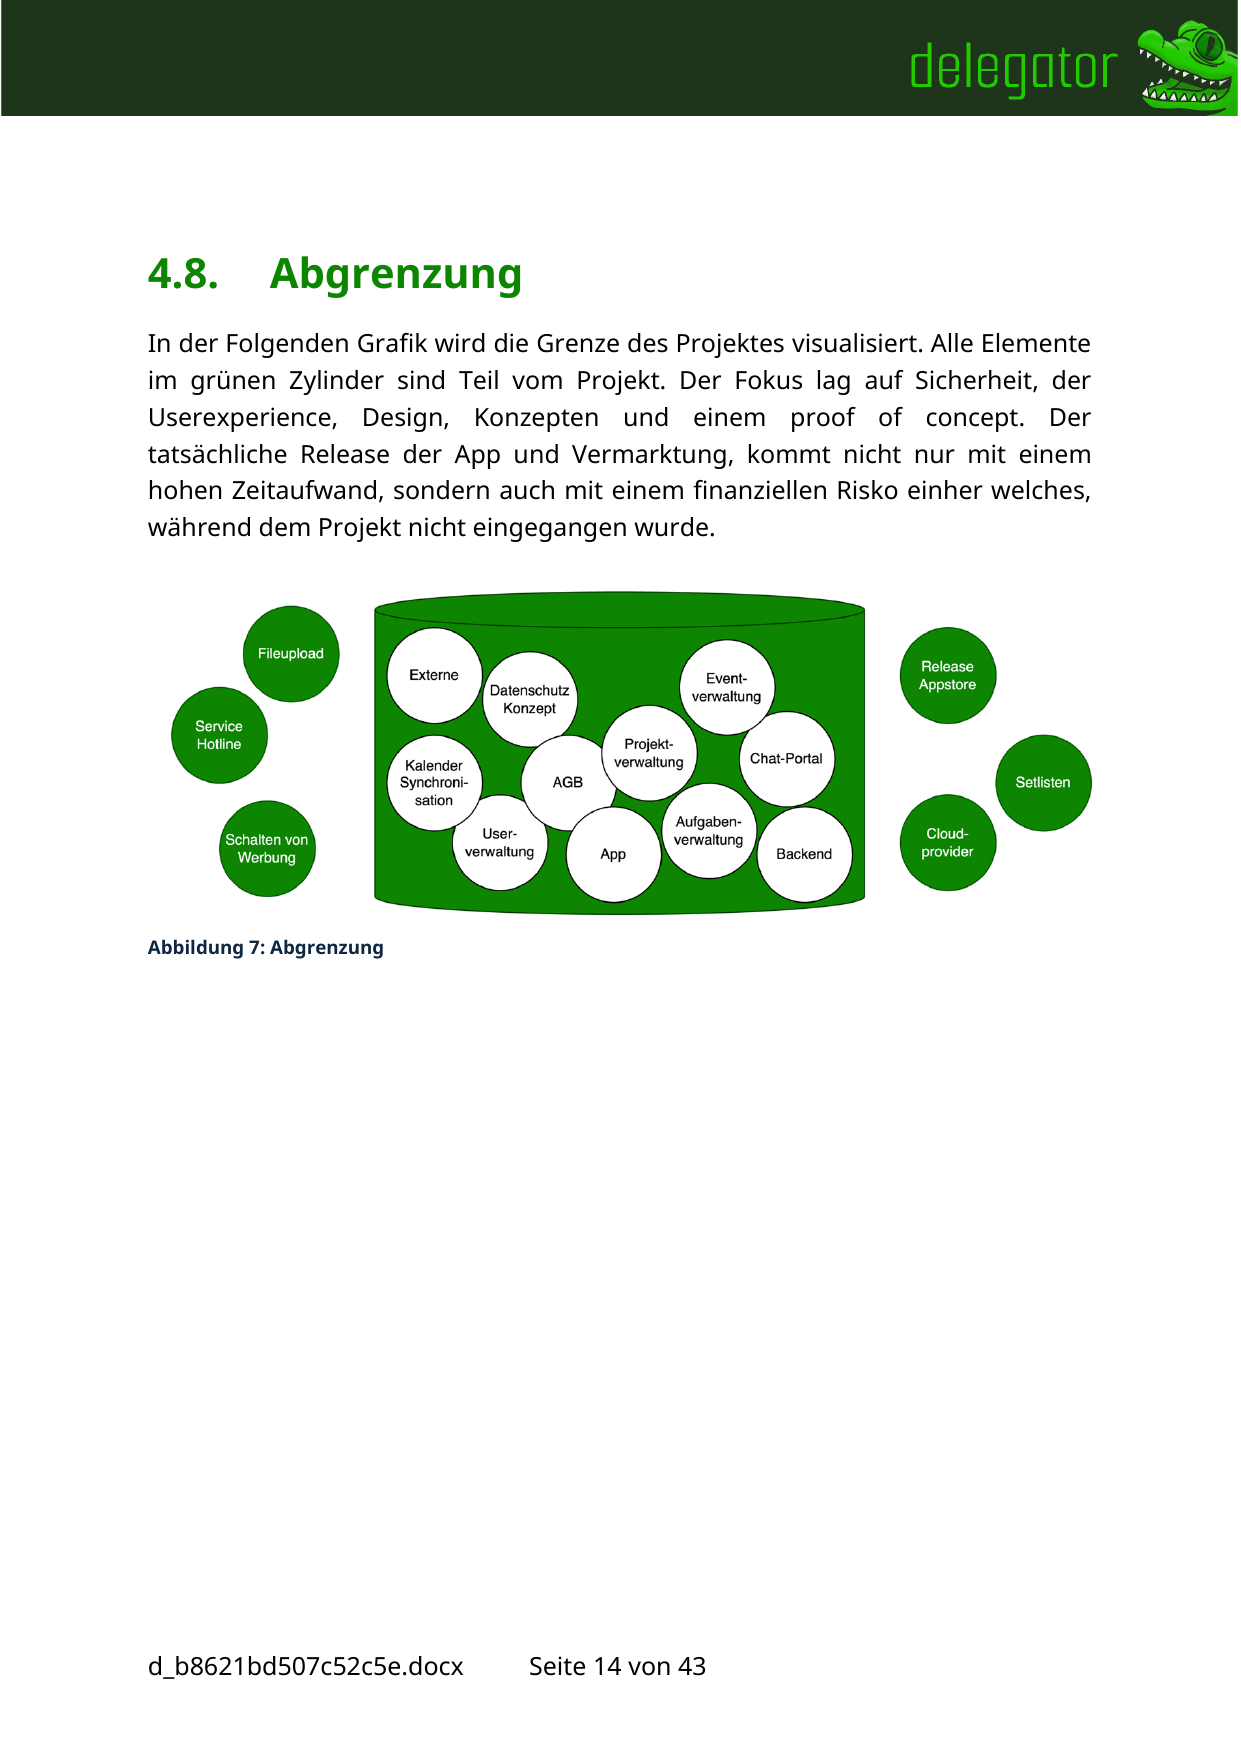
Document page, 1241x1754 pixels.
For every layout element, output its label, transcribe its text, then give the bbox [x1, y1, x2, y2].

picture [147, 571, 1093, 916]
text In der Folgenden Grafik wird die Grenze des Projektes visualisiert. Alle Elemente im grünen Zylinder sind Teil vom Projekt. Der Fokus lag auf Sicherheit, der Userexperience, Design, Konzepten und einem proof of concept. Der tatsächliche Release der App und Vermarktung, kommt nicht nur mit einem hohen Zeitaufwand, sondern auch mit einem finanziellen Risko einher welches, während dem Projekt nicht eingegangen wurde. [148, 326, 1093, 544]
picture [0, 0, 1238, 116]
subtitle Abgrenzung [148, 244, 1093, 301]
